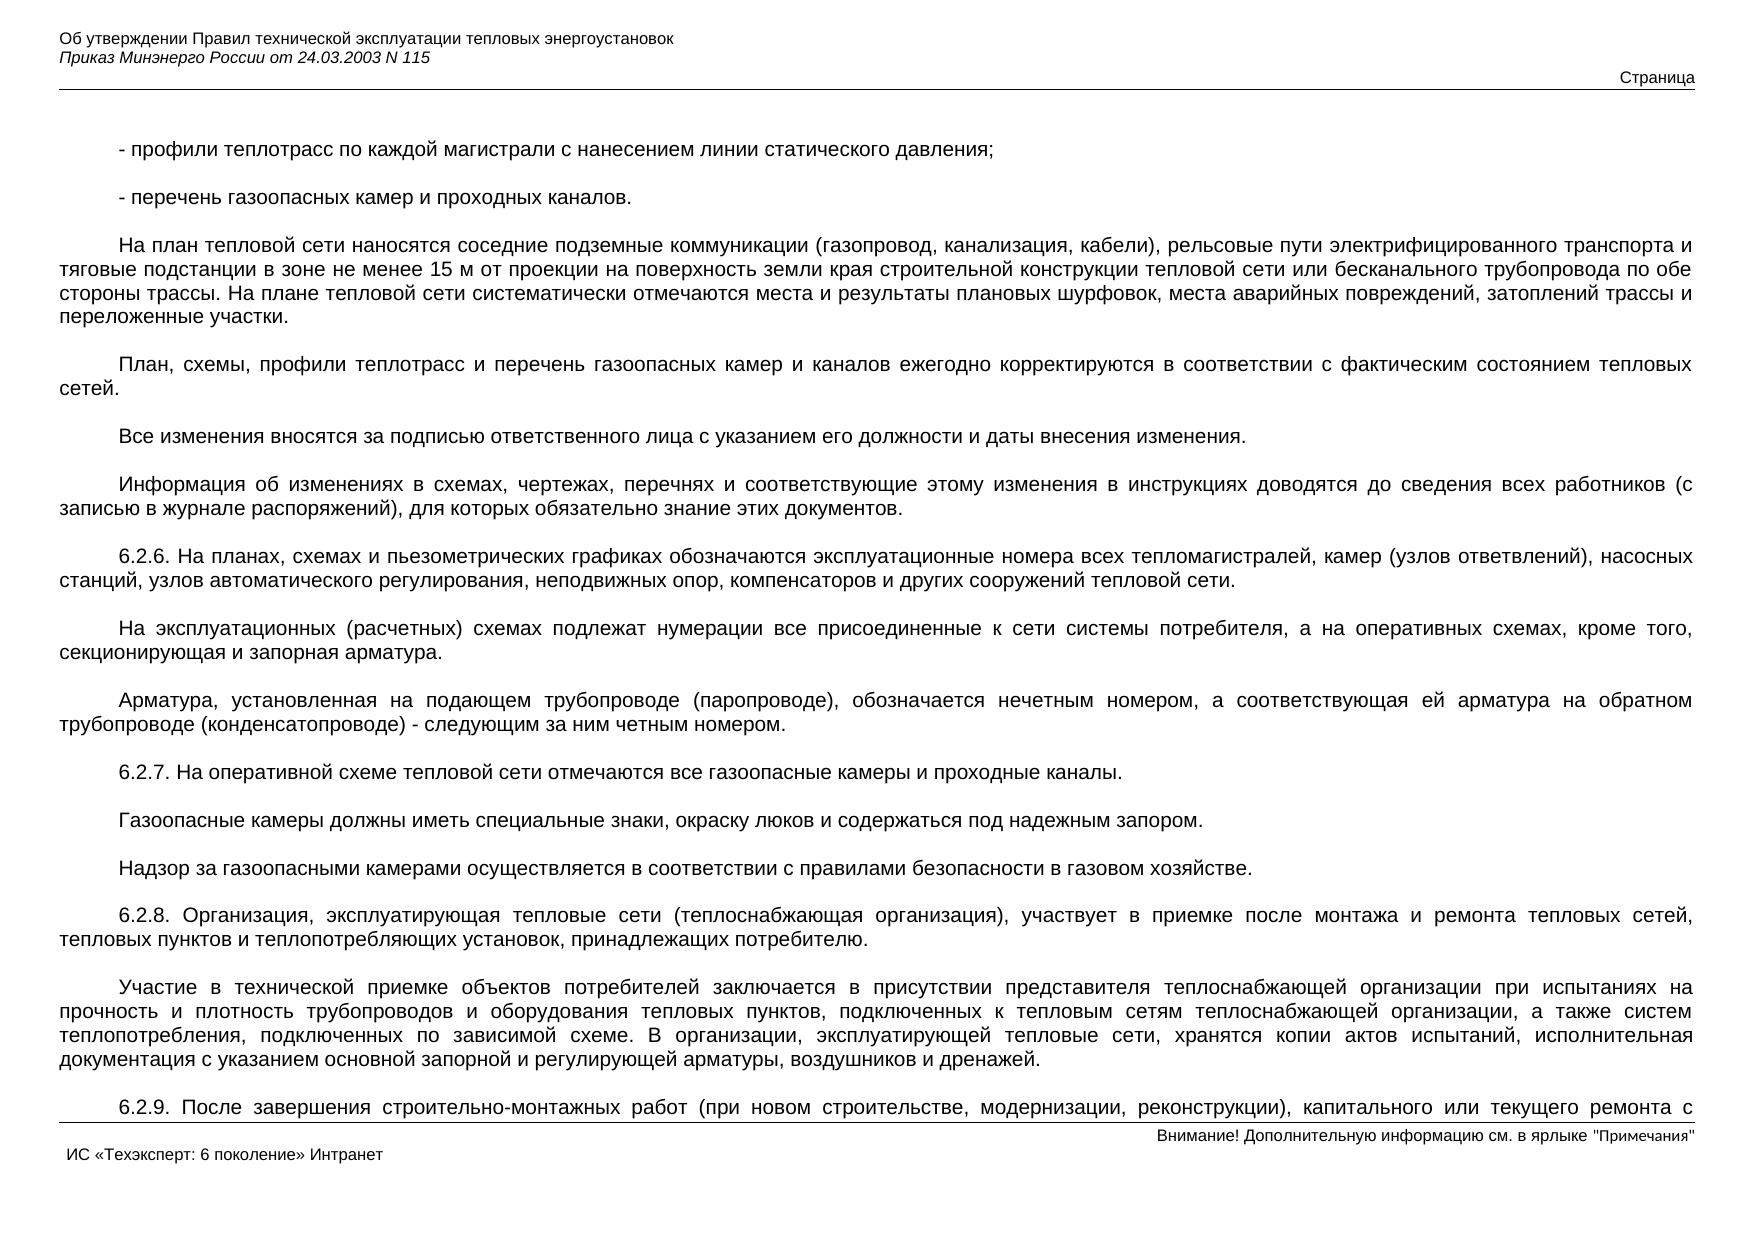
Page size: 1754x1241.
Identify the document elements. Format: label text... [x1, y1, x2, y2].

text Арматура, установленная на подающем трубопроводе (паропроводе), обозначается нечетным номером, а соответствующая ей арматура на обратном трубопроводе (конденсатопроводе) - следующим за ним четным номером. [59, 688, 1695, 736]
text 6.2.8. Организация, эксплуатирующая тепловые сети (теплоснабжающая организация), участвует в приемке после монтажа и ремонта тепловых сетей, тепловых пунктов и теплопотребляющих установок, принадлежащих потребителю. [59, 903, 1695, 951]
text Все изменения вносятся за подписью ответственного лица с указанием его должности и даты внесения изменения. [59, 424, 1695, 448]
text 6.2.6. На планах, схемах и пьезометрических графиках обозначаются эксплуатационные номера всех тепломагистралей, камер (узлов ответвлений), насосных станций, узлов автоматического регулирования, неподвижных опор, компенсаторов и других сооружений тепловой сети. [59, 544, 1695, 592]
text Информация об изменениях в схемах, чертежах, перечнях и соответствующие этому изменения в инструкциях доводятся до сведения всех работников (с записью в журнале распоряжений), для которых обязательно знание этих документов. [59, 472, 1695, 520]
text Надзор за газоопасными камерами осуществляется в соответствии с правилами безопасности в газовом хозяйстве. [59, 855, 1695, 879]
text На план тепловой сети наносятся соседние подземные коммуникации (газопровод, канализация, кабели), рельсовые пути электрифицированного транспорта и тяговые подстанции в зоне не менее 15 м от проекции на поверхность земли края строительной конструкции тепловой сети или бесканального трубопровода по обе стороны трассы. На плане тепловой сети систематически отмечаются места и результаты плановых шурфовок, места аварийных повреждений, затоплений трассы и переложенные участки. [59, 232, 1695, 328]
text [59, 1095, 1695, 1119]
text На эксплуатационных (расчетных) схемах подлежат нумерации все присоединенные к сети системы потребителя, а на оперативных схемах, кроме того, секционирующая и запорная арматура. [59, 616, 1695, 664]
text 6.2.7. На оперативной схеме тепловой сети отмечаются все газоопасные камеры и проходные каналы. [59, 759, 1695, 783]
text - профили теплотрасс по каждой магистрали с нанесением линии статического давления; [59, 137, 1695, 161]
text Газоопасные камеры должны иметь специальные знаки, окраску люков и содержаться под надежным запором. [59, 807, 1695, 831]
text План, схемы, профили теплотрасс и перечень газоопасных камер и каналов ежегодно корректируются в соответствии с фактическим состоянием тепловых сетей. [59, 352, 1695, 400]
text - перечень газоопасных камер и проходных каналов. [59, 184, 1695, 208]
text Участие в технической приемке объектов потребителей заключается в присутствии представителя теплоснабжающей организации при испытаниях на прочность и плотность трубопроводов и оборудования тепловых пунктов, подключенных к тепловым сетям теплоснабжающей организации, а также систем теплопотребления, подключенных по зависимой схеме. В организации, эксплуатирующей тепловые сети, хранятся копии актов испытаний, исполнительная документация с указанием основной запорной и регулирующей арматуры, воздушников и дренажей. [59, 975, 1695, 1071]
